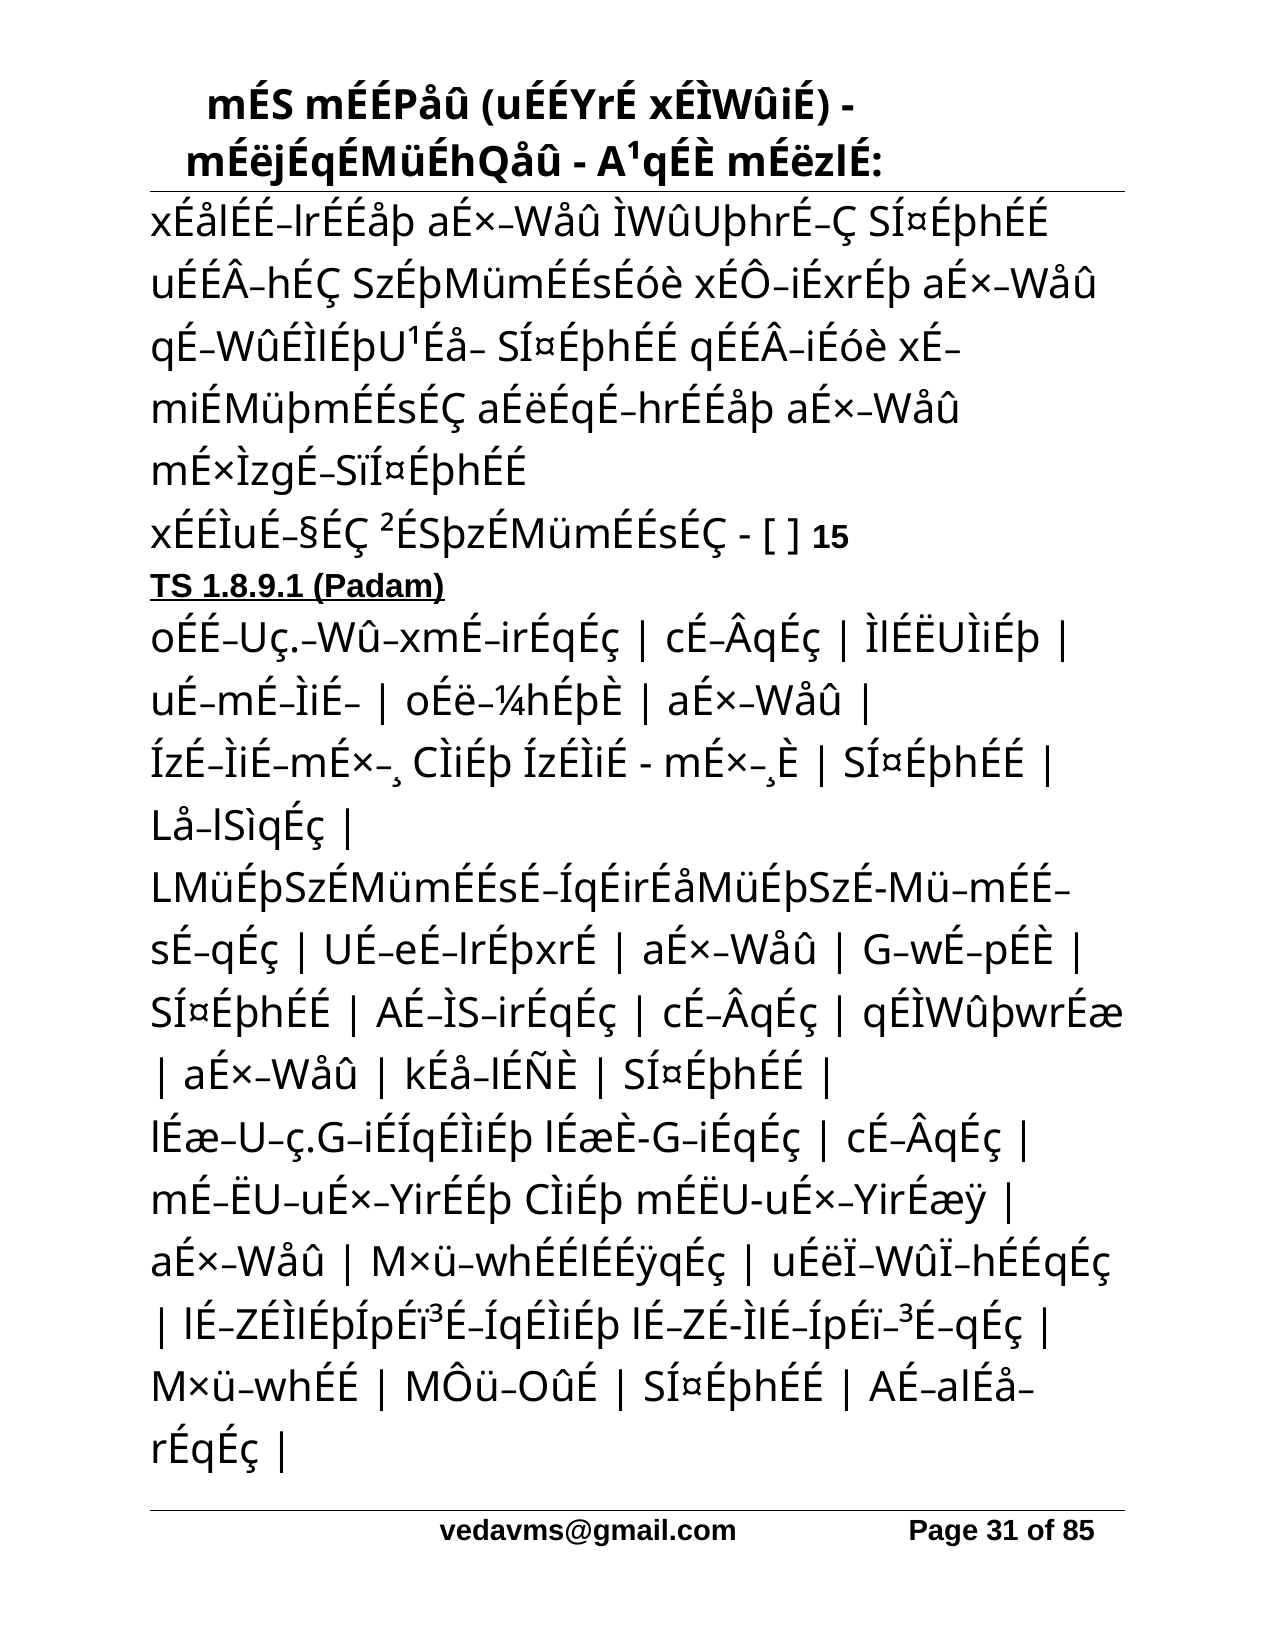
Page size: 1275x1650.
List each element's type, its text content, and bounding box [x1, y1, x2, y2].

text qÉ–WûÉÌlÉþU¹Éå– SÍ¤ÉþhÉÉ qÉÉÂ–iÉóè xÉ–miÉMüþmÉÉsÉÇ aÉëÉqÉ–hrÉÉåþ aÉ×–Wåû mÉ×ÌzgÉ–SïÍ¤ÉþhÉÉ [150, 316, 1125, 498]
text oÉÉ–Uç.–Wû–xmÉ–irÉqÉç | cÉ–ÂqÉç | ÌlÉËUÌiÉþ | uÉ–mÉ–ÌiÉ– | oÉë–¼hÉþÈ | aÉ×–Wåû | [150, 608, 1125, 727]
text xÉålÉÉ–lrÉÉåþ aÉ×–Wåû ÌWûUþhrÉ–Ç SÍ¤ÉþhÉÉ uÉÉÂ–hÉÇ SzÉþMümÉÉsÉóè xÉÔ–iÉxrÉþ aÉ×–Wåû [150, 192, 1125, 311]
text LMüÉþSzÉMümÉÉsÉ–ÍqÉirÉåMüÉþSzÉ-Mü–mÉÉ–sÉ–qÉç | UÉ–eÉ–lrÉþxrÉ | aÉ×–Wåû | G–wÉ–pÉÈ | SÍ¤ÉþhÉÉ | AÉ–ÌS–irÉqÉç | cÉ–ÂqÉç | qÉÌWûþwrÉæ | aÉ×–Wåû | kÉå–lÉÑÈ | SÍ¤ÉþhÉÉ | [150, 858, 1125, 1102]
text TS 1.8.9.1 (Padam) [150, 566, 1125, 604]
text aÉ×–Wåû | M×ü–whÉÉlÉÉÿqÉç | uÉëÏ–WûÏ–hÉÉqÉç | lÉ–ZÉÌlÉþÍpÉï³É–ÍqÉÌiÉþ lÉ–ZÉ-ÌlÉ–ÍpÉï–³É–qÉç | M×ü–whÉÉ | MÔü–OûÉ | SÍ¤ÉþhÉÉ | AÉ–alÉå–rÉqÉç | [150, 1232, 1125, 1476]
text xÉÉÌuÉ–§ÉÇ ²ÉSþzÉMümÉÉsÉÇ - [ ] 15 [150, 504, 1125, 560]
text lÉæ–U–ç.G–iÉÍqÉÌiÉþ lÉæÈ-G–iÉqÉç | cÉ–ÂqÉç | mÉ–ËU–uÉ×–YirÉÉþ CÌiÉþ mÉËU-uÉ×–YirÉæÿ | [150, 1107, 1125, 1227]
text ÍzÉ–ÌiÉ–mÉ×–¸ CÌiÉþ ÍzÉÌiÉ - mÉ×–¸È | SÍ¤ÉþhÉÉ | Lå–lSìqÉç | [150, 733, 1125, 852]
